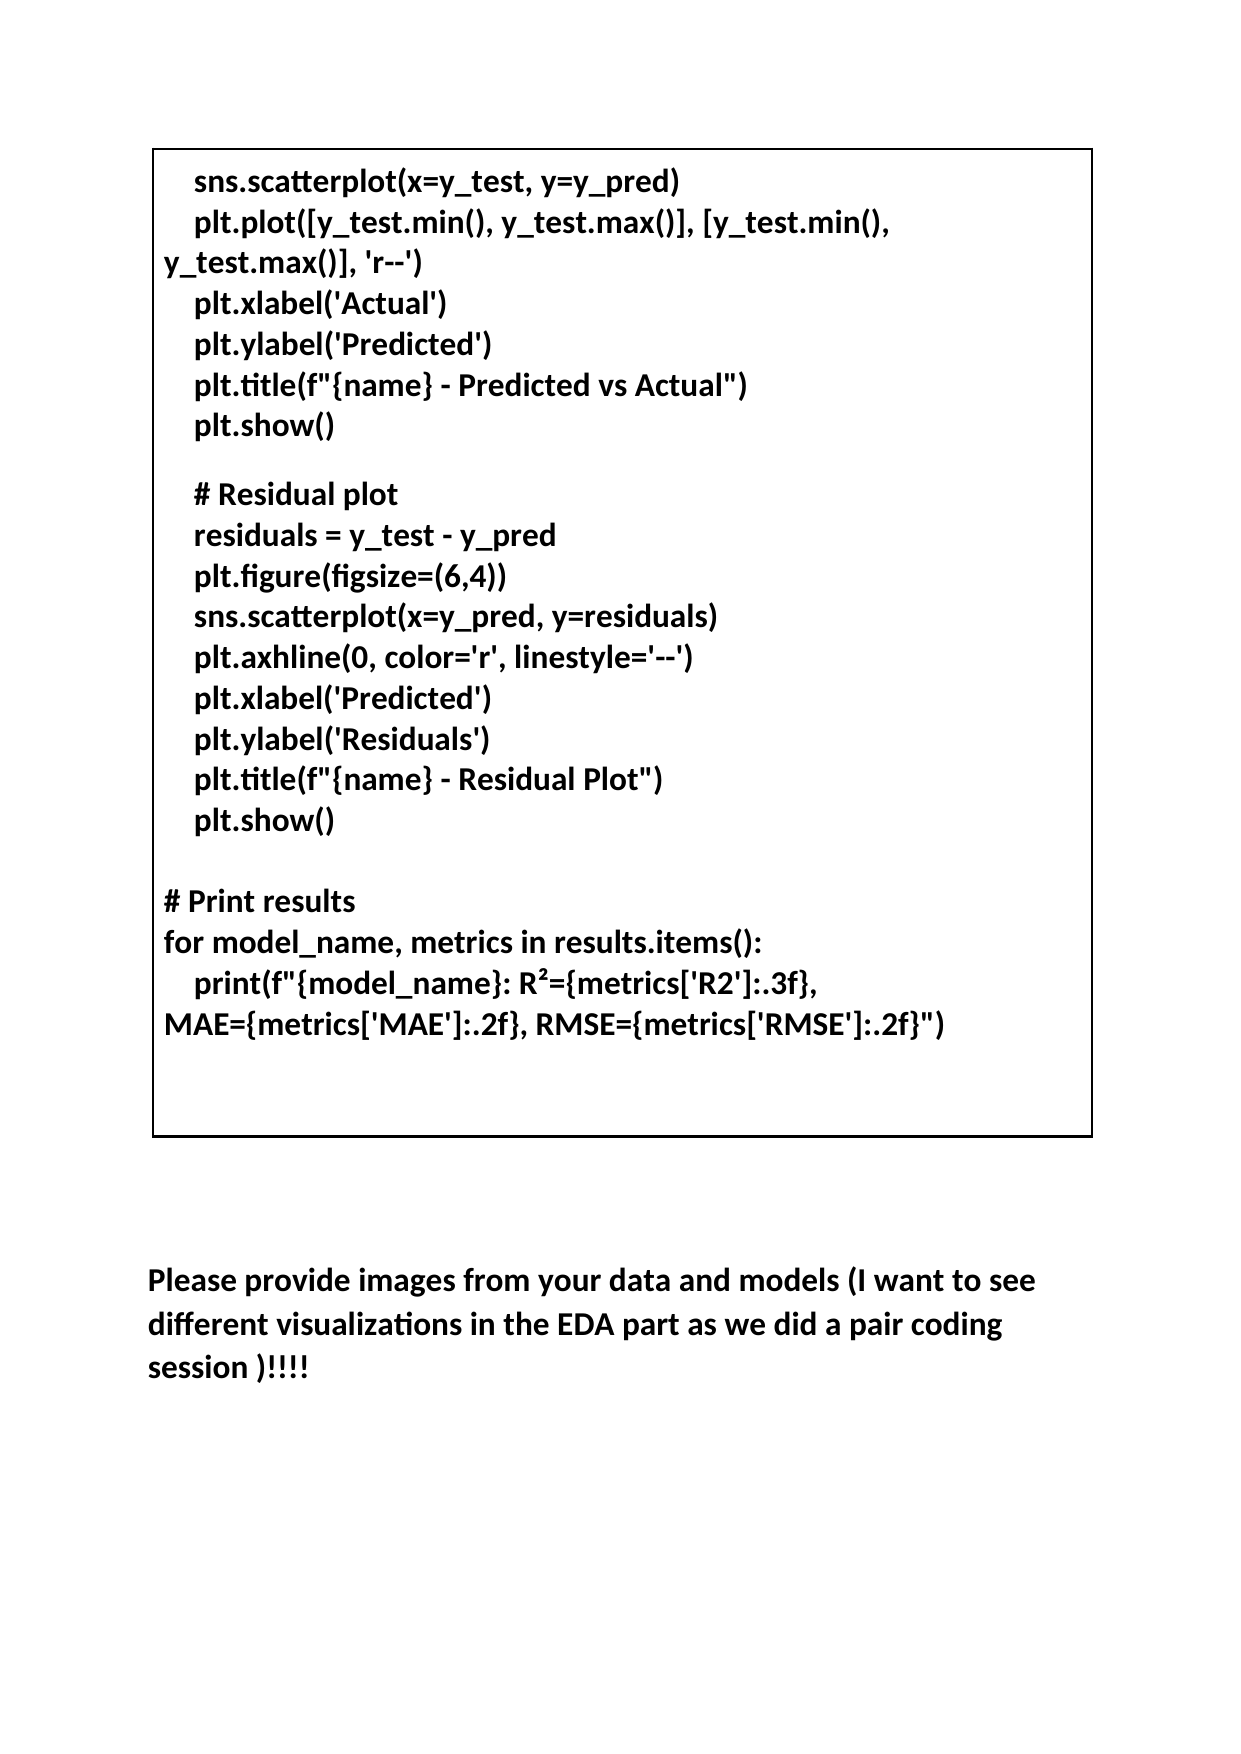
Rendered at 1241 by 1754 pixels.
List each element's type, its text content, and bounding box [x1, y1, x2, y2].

text Please provide images from your data and models (I want to see different visualizations in the EDA part as we did a pair coding session )!!!! [148, 1259, 1093, 1387]
